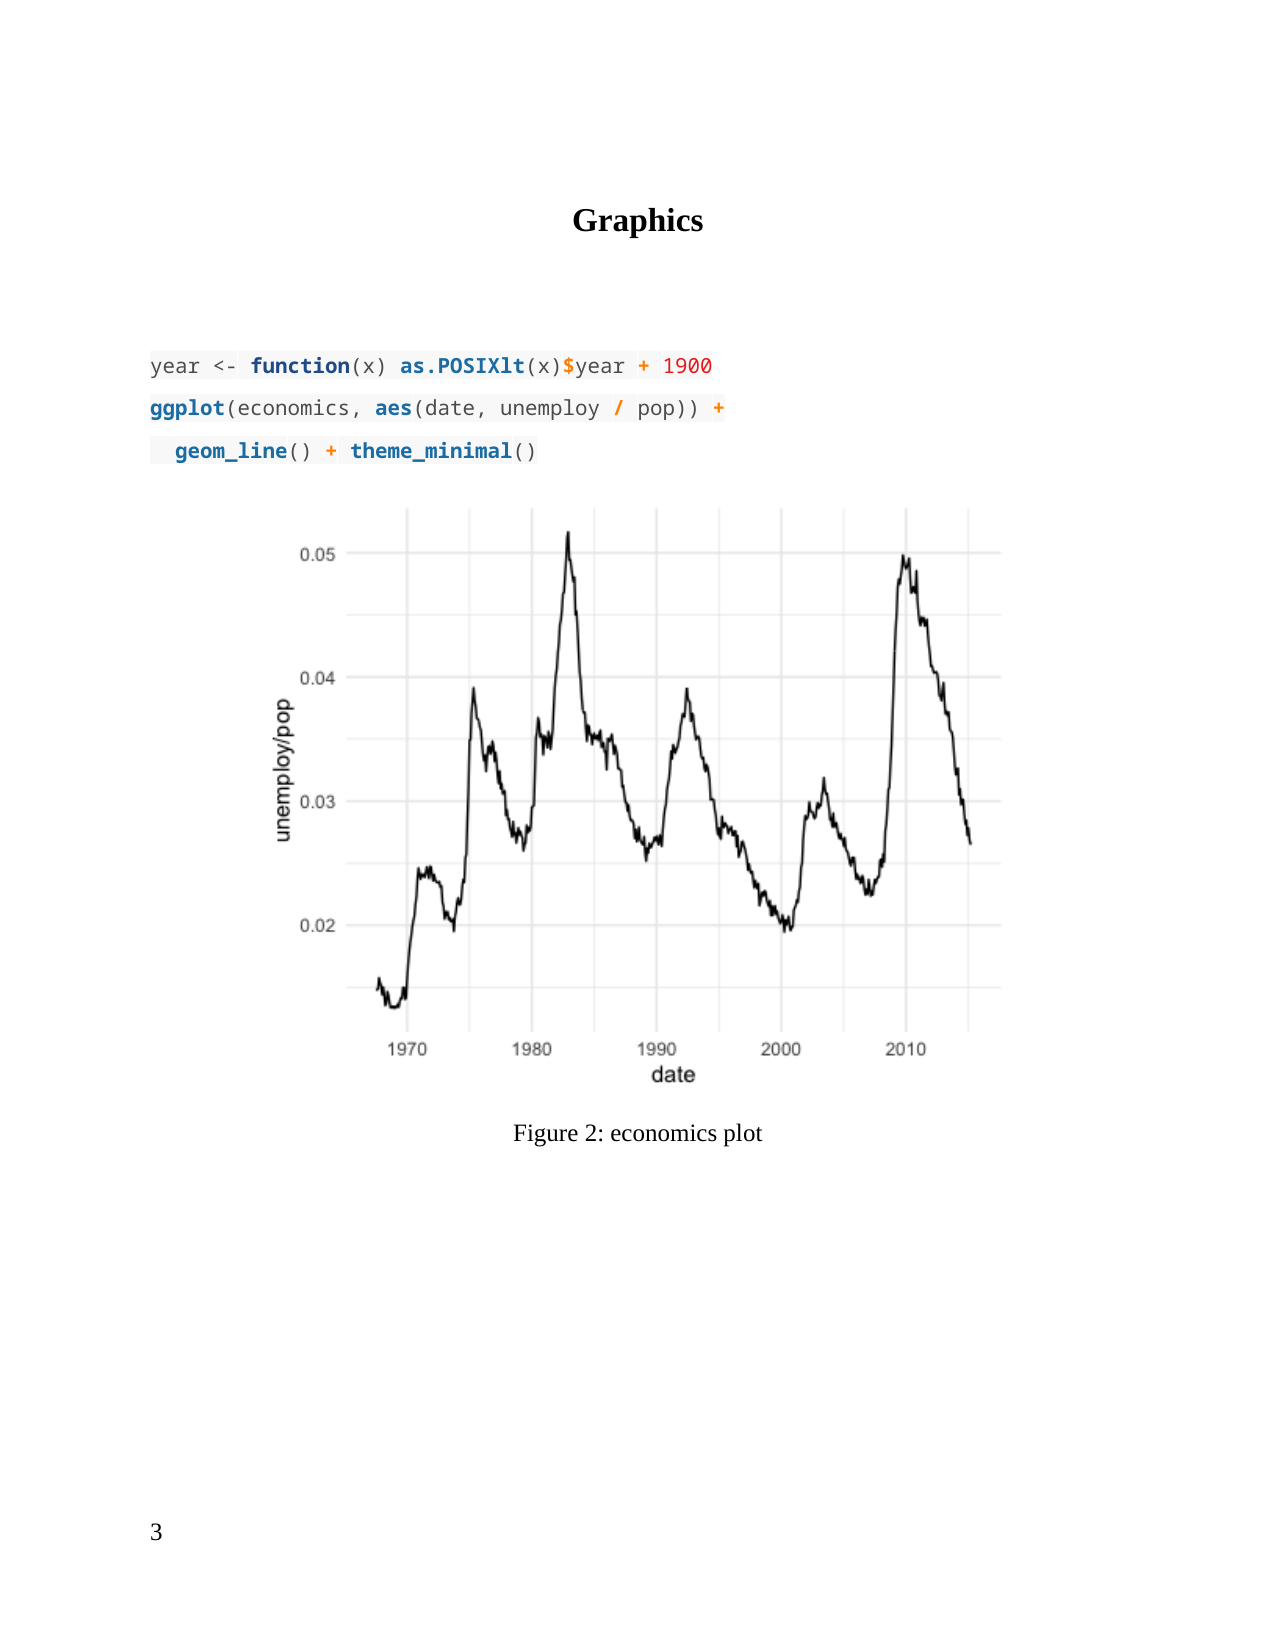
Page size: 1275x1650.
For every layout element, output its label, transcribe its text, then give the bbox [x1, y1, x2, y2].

text year <- function(x) as.POSIXlt(x)$year + 1900 ggplot(economics, aes(date, unemploy / pop)) + geom_line() + theme_minimal() [150, 351, 1125, 464]
subtitle Graphics [150, 200, 1125, 238]
picture [262, 497, 1013, 1098]
text Figure 2: economics plot [150, 1118, 1125, 1147]
